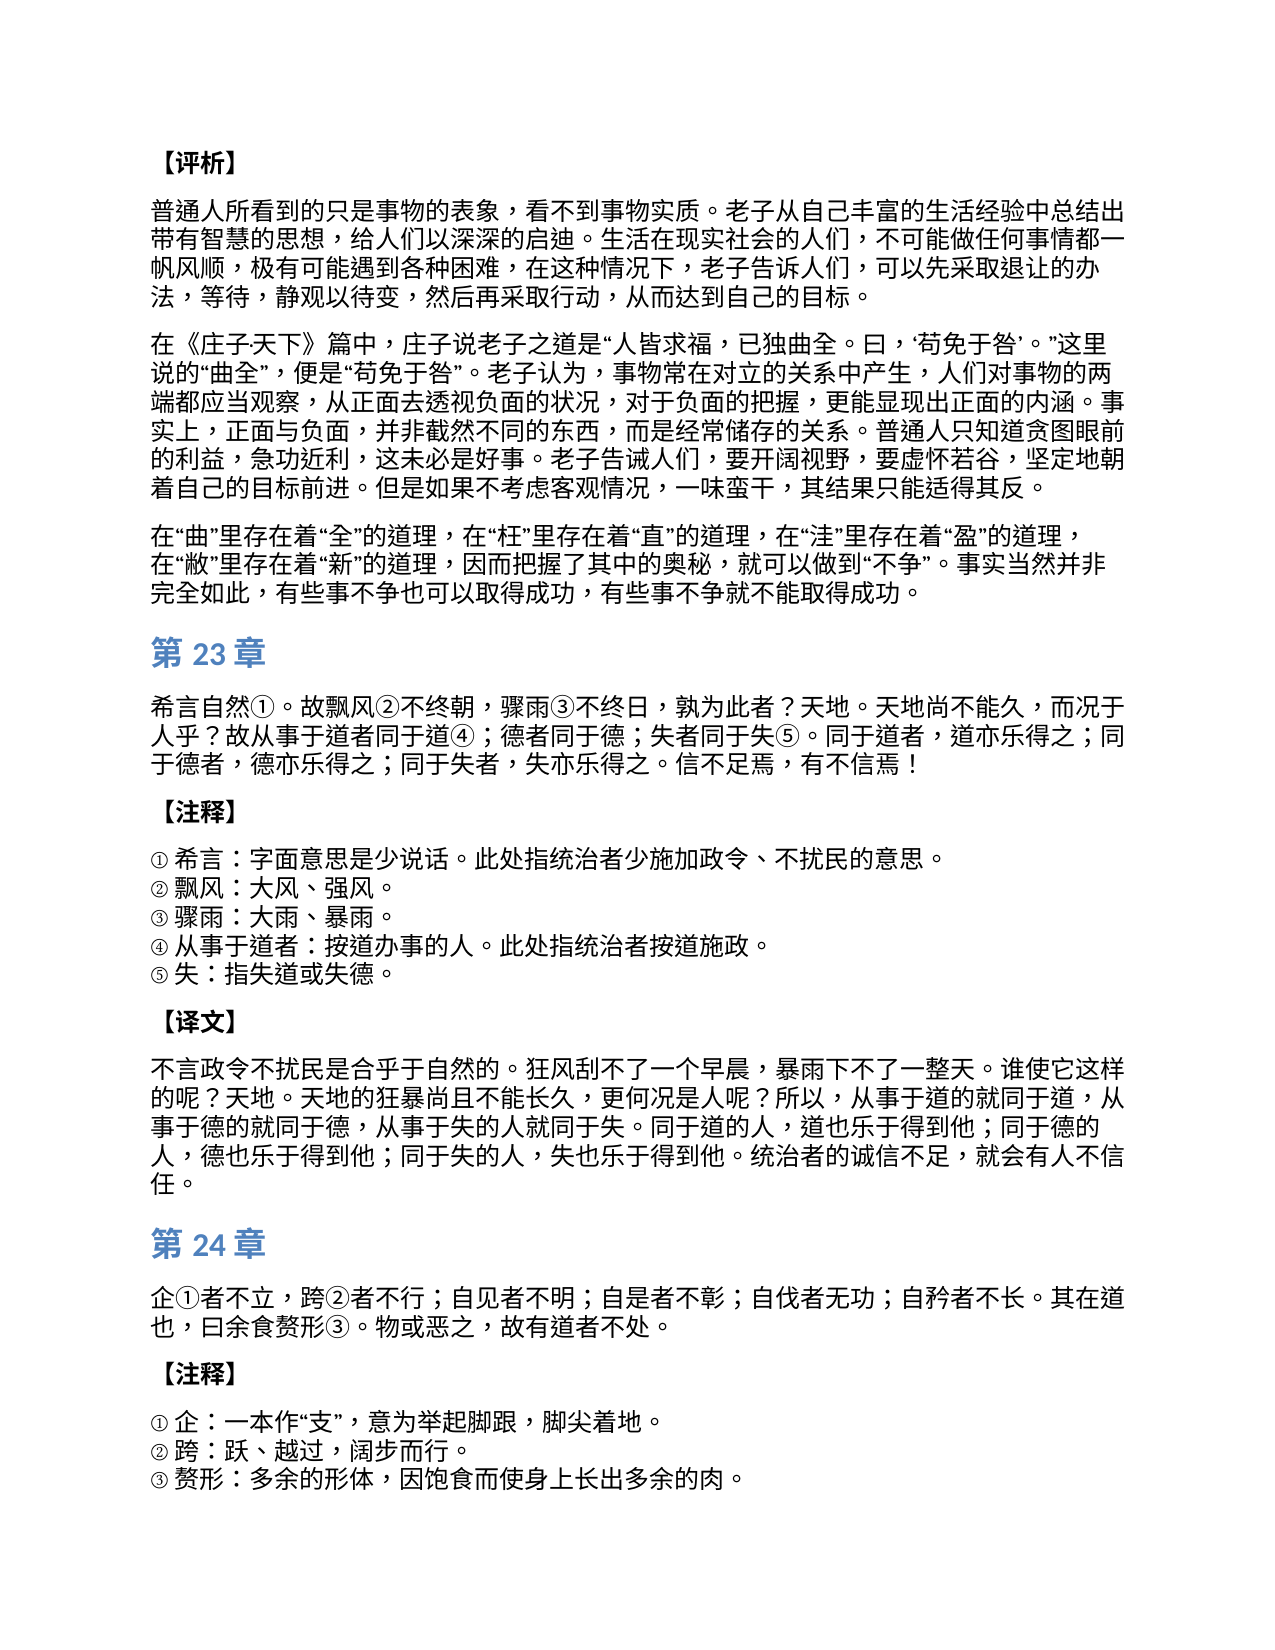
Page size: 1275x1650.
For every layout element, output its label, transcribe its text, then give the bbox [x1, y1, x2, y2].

subtitle 第 23 章 [150, 629, 1125, 675]
text 希言自然①。故飘风②不终朝，骤雨③不终日，孰为此者？天地。天地尚不能久，而况于人乎？故从事于道者同于道④；德者同于德；失者同于失⑤。同于道者，道亦乐得之；同于德者，德亦乐得之；同于失者，失亦乐得之。信不足焉，有不信焉！ [150, 694, 1125, 780]
text 不言政令不扰民是合乎于自然的。狂风刮不了一个早晨，暴雨下不了一整天。谁使它这样的呢？天地。天地的狂暴尚且不能长久，更何况是人呢？所以，从事于道的就同于道，从事于德的就同于德，从事于失的人就同于失。同于道的人，道也乐于得到他；同于德的人，德也乐于得到他；同于失的人，失也乐于得到他。统治者的诚信不足，就会有人不信任。 [150, 1056, 1125, 1200]
text 【评析】 [150, 150, 1125, 179]
text 在“曲”里存在着“全”的道理，在“枉”里存在着“直”的道理，在“洼”里存在着“盈”的道理，在“敝”里存在着“新”的道理，因而把握了其中的奥秘，就可以做到“不争”。事实当然并非完全如此，有些事不争也可以取得成功，有些事不争就不能取得成功。 [150, 522, 1125, 609]
text 普通人所看到的只是事物的表象，看不到事物实质。老子从自己丰富的生活经验中总结出带有智慧的思想，给人们以深深的启迪。生活在现实社会的人们，不可能做任何事情都一帆风顺，极有可能遇到各种困难，在这种情况下，老子告诉人们，可以先采取退让的办法，等待，静观以待变，然后再采取行动，从而达到自己的目标。 [150, 197, 1125, 312]
text 企①者不立，跨②者不行；自见者不明；自是者不彰；自伐者无功；自矜者不长。其在道也，曰余食赘形③。物或恶之，故有道者不处。 [150, 1285, 1125, 1342]
text 【注释】 [150, 799, 1125, 827]
text 在《庄子·天下》篇中，庄子说老子之道是“人皆求福，已独曲全。曰，‘苟免于咎’。”这里说的“曲全”，便是“苟免于咎”。老子认为，事物常在对立的关系中产生，人们对事物的两端都应当观察，从正面去透视负面的状况，对于负面的把握，更能显现出正面的内涵。事实上，正面与负面，并非截然不同的东西，而是经常储存的关系。普通人只知道贪图眼前的利益，急功近利，这未必是好事。老子告诫人们，要开阔视野，要虚怀若谷，坚定地朝着自己的目标前进。但是如果不考虑客观情况，一味蛮干，其结果只能适得其反。 [150, 331, 1125, 504]
subtitle 第 24 章 [150, 1221, 1125, 1266]
text ①企：一本作“支”，意为举起脚跟，脚尖着地。 ②跨：跃、越过，阔步而行。 ③赘形：多余的形体，因饱食而使身上长出多余的肉。 [150, 1409, 1125, 1495]
text ①希言：字面意思是少说话。此处指统治者少施加政令、不扰民的意思。 ②飘风：大风、强风。 ③骤雨：大雨、暴雨。 ④从事于道者：按道办事的人。此处指统治者按道施政。 ⑤失：指失道或失德。 [150, 846, 1125, 990]
text 【译文】 [150, 1009, 1125, 1037]
text 【注释】 [150, 1361, 1125, 1390]
